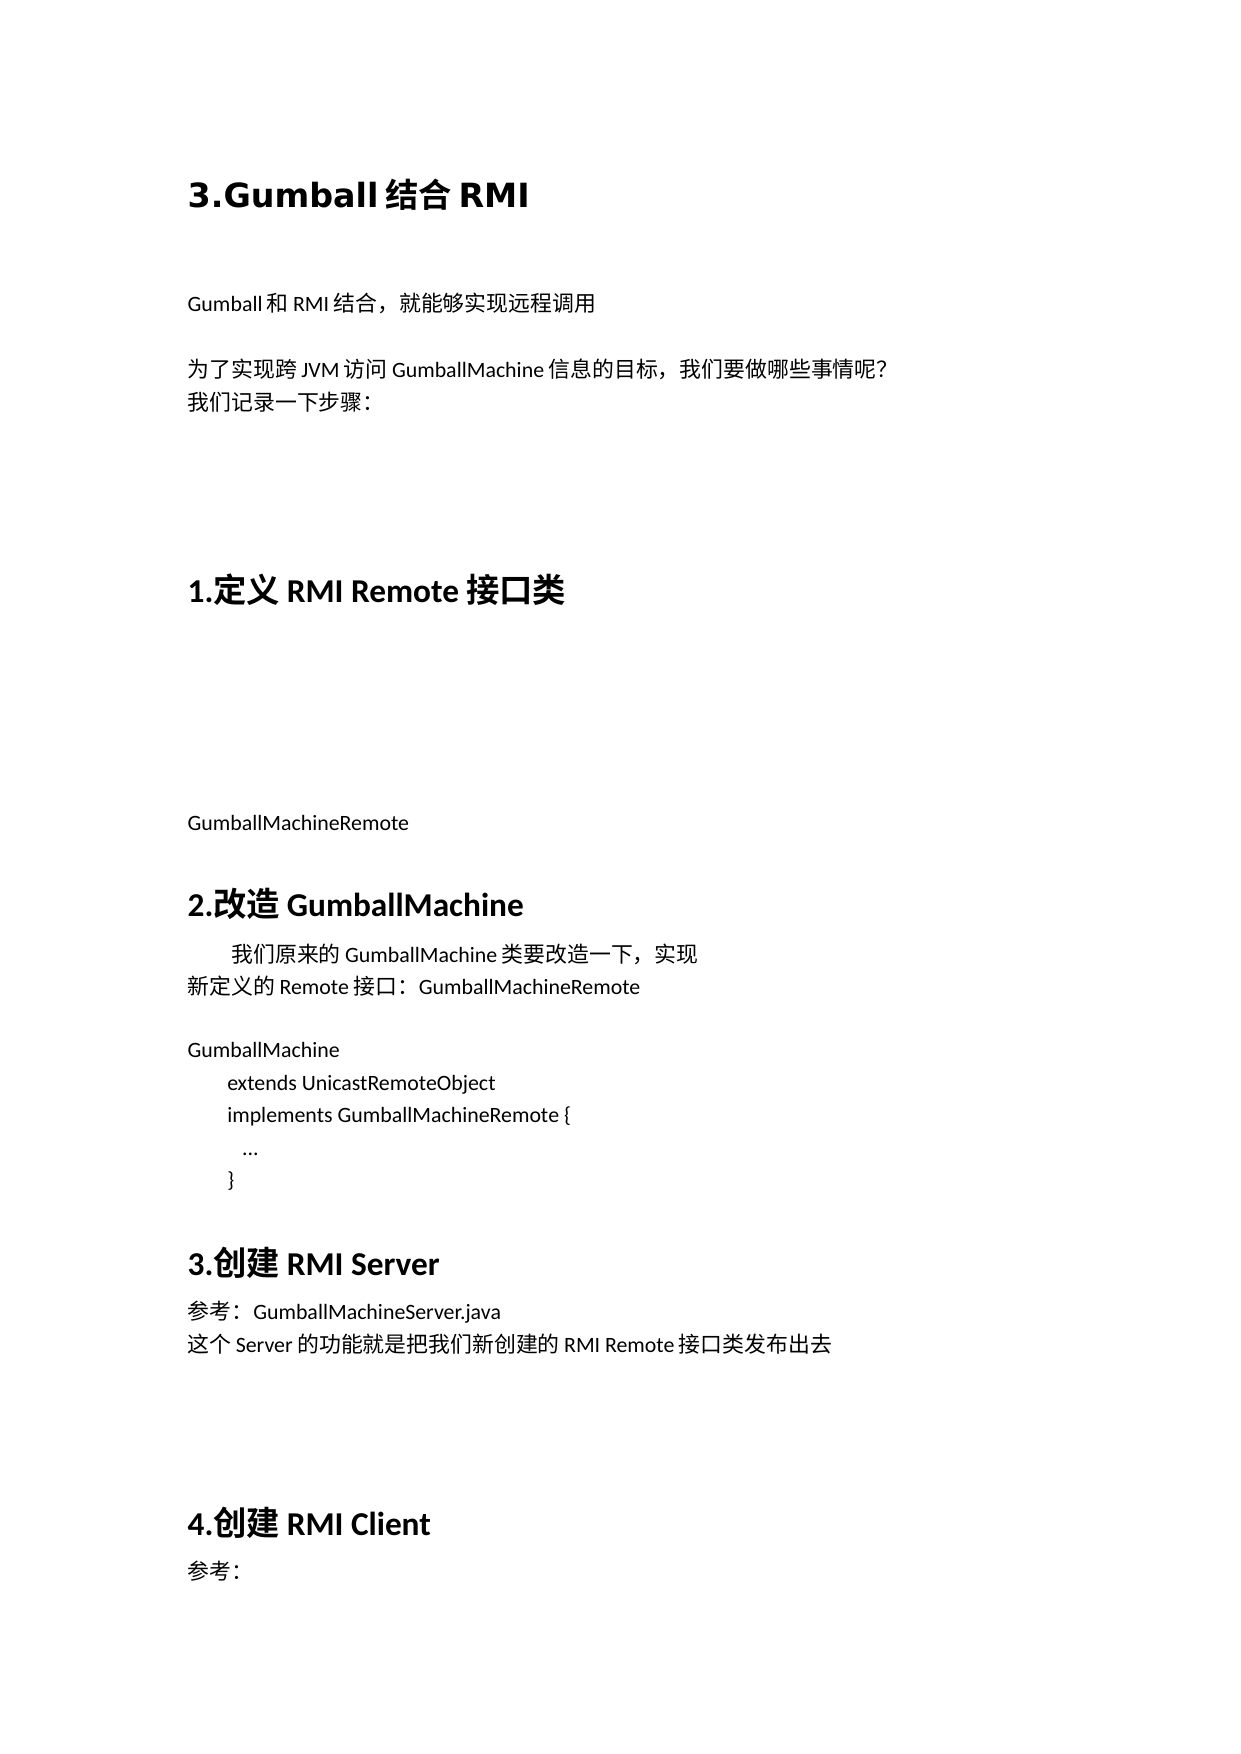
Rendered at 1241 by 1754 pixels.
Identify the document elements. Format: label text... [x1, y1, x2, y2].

text 我们原来的GumballMachine类要改造一下，实现 新定义的Remote接口：GumballMachineRemote GumballMachine extends UnicastRemoteObject implements GumballMachineRemote { ... } 3.创建RMI Server 参考：GumballMachineServer.java 这个Server的功能就是把我们新创建的RMI Remote接口类发布出去 [187, 936, 1053, 1359]
text GumballMachineRemote 2.改造GumballMachine [187, 806, 1053, 936]
subtitle 1.定义RMI Remote接口类 [187, 444, 1053, 732]
text 为了实现跨JVM访问GumballMachine信息的目标，我们要做哪些事情呢？ 我们记录一下步骤： [187, 352, 1053, 417]
subtitle 3.Gumball结合RMI [187, 162, 1053, 227]
text Gumball和RMI结合，就能够实现远程调用 [187, 287, 1053, 319]
